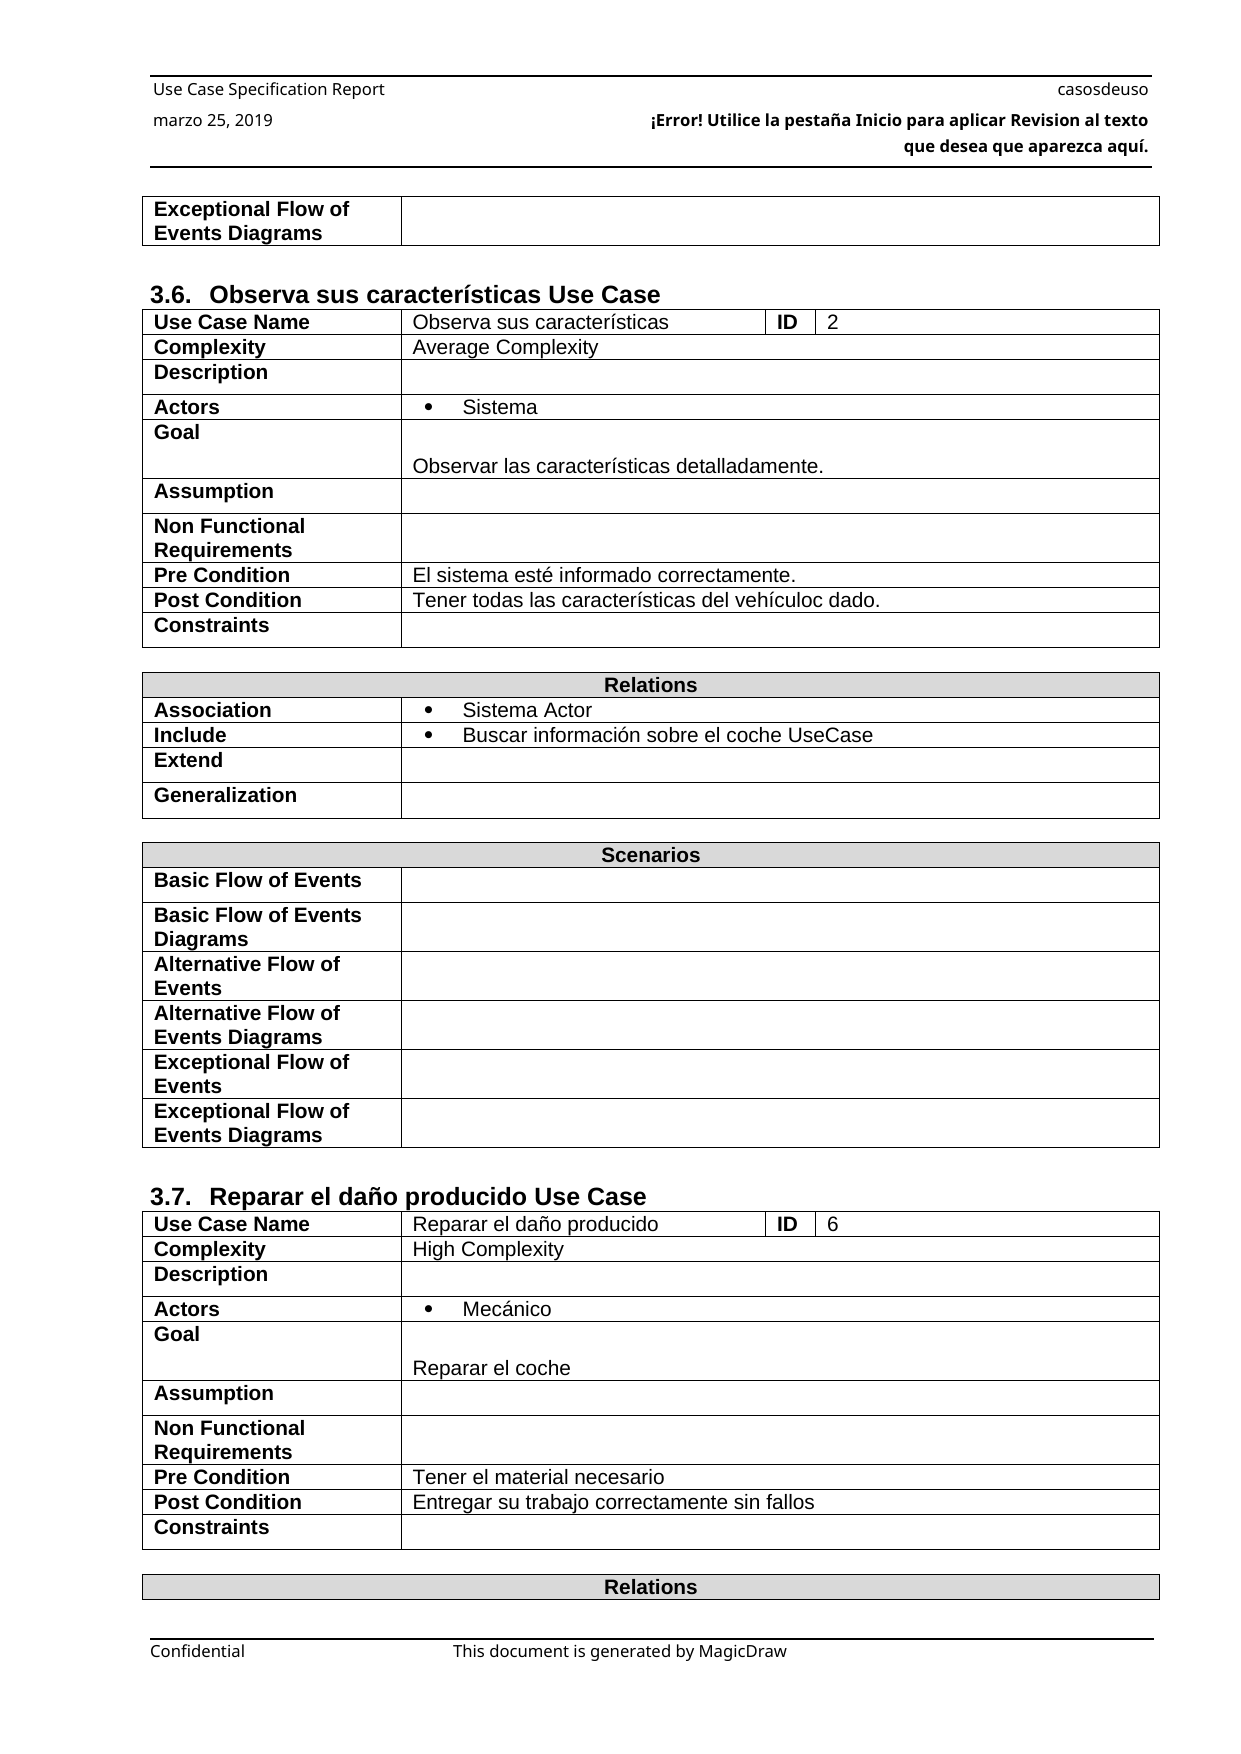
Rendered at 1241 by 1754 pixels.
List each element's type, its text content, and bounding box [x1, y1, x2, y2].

table_cell Constraints [143, 1515, 401, 1549]
table_cell [402, 1099, 1159, 1147]
table_cell Pre Condition [143, 1465, 401, 1489]
table_cell Constraints [143, 613, 401, 647]
table_cell Association [143, 698, 401, 722]
table_cell Sistema [402, 395, 1159, 419]
table_cell Tener el material necesario [402, 1465, 1159, 1489]
table_cell High Complexity [402, 1237, 1159, 1261]
table_cell Alternative Flow of Events [143, 952, 401, 1000]
table_cell [402, 748, 1159, 782]
table_cell [402, 479, 1159, 513]
subtitle Observa sus características Use Case [150, 280, 1152, 309]
table_cell Assumption [143, 1381, 401, 1415]
table_header Use Case Name [143, 1212, 401, 1236]
table_cell Generalization [143, 783, 401, 817]
table_cell Actors [143, 395, 401, 419]
table_cell Goal [143, 420, 401, 478]
table_cell Basic Flow of Events Diagrams [143, 903, 401, 951]
table_cell [402, 1001, 1159, 1049]
table_cell Entregar su trabajo correctamente sin fallos [402, 1490, 1159, 1514]
table_cell [402, 613, 1159, 647]
table_header Scenarios [143, 843, 1159, 867]
table_cell [402, 1050, 1159, 1098]
table_cell [402, 952, 1159, 1000]
table_cell Complexity [143, 1237, 401, 1261]
table_cell Exceptional Flow of Events Diagrams [143, 1099, 401, 1147]
table_cell Non Functional Requirements [143, 1416, 401, 1464]
table_cell Include [143, 723, 401, 747]
table_cell [402, 197, 1159, 245]
table_cell Alternative Flow of Events Diagrams [143, 1001, 401, 1049]
table_header 6 [816, 1212, 1159, 1236]
table_cell [402, 1381, 1159, 1415]
table_cell Exceptional Flow of Events Diagrams [143, 197, 401, 245]
table_cell [402, 783, 1159, 817]
table_cell Description [143, 1262, 401, 1296]
table_header Relations [143, 673, 1159, 697]
table_cell Buscar información sobre el coche UseCase [402, 723, 1159, 747]
table_cell Description [143, 360, 401, 394]
table_cell Reparar el coche [402, 1322, 1159, 1380]
table_cell Post Condition [143, 588, 401, 612]
table_cell Basic Flow of Events [143, 868, 401, 902]
table_cell Non Functional Requirements [143, 514, 401, 562]
table_cell Assumption [143, 479, 401, 513]
table_cell Complexity [143, 335, 401, 359]
table_header ID [766, 1212, 815, 1236]
table_header ID [766, 310, 815, 334]
table_cell Extend [143, 748, 401, 782]
table_header 2 [816, 310, 1159, 334]
table_cell Mecánico [402, 1297, 1159, 1321]
table_cell Pre Condition [143, 563, 401, 587]
table_cell Average Complexity [402, 335, 1159, 359]
table_cell Tener todas las características del vehículoc dado. [402, 588, 1159, 612]
table_cell [402, 903, 1159, 951]
table_cell Post Condition [143, 1490, 401, 1514]
table_header Reparar el daño producido [402, 1212, 765, 1236]
table_cell Exceptional Flow of Events [143, 1050, 401, 1098]
table_header Use Case Name [143, 310, 401, 334]
table_cell Sistema Actor [402, 698, 1159, 722]
table_cell El sistema esté informado correctamente. [402, 563, 1159, 587]
table_header Observa sus características [402, 310, 765, 334]
table_cell Goal [143, 1322, 401, 1380]
table_cell [402, 360, 1159, 394]
table_cell [402, 1262, 1159, 1296]
table_cell [402, 1416, 1159, 1464]
subtitle Reparar el daño producido Use Case [150, 1182, 1152, 1211]
table_cell [402, 1515, 1159, 1549]
table_header Relations [143, 1575, 1159, 1599]
table_cell [402, 514, 1159, 562]
table_cell Observar las características detalladamente. [402, 420, 1159, 478]
table_cell [402, 868, 1159, 902]
table_cell Actors [143, 1297, 401, 1321]
